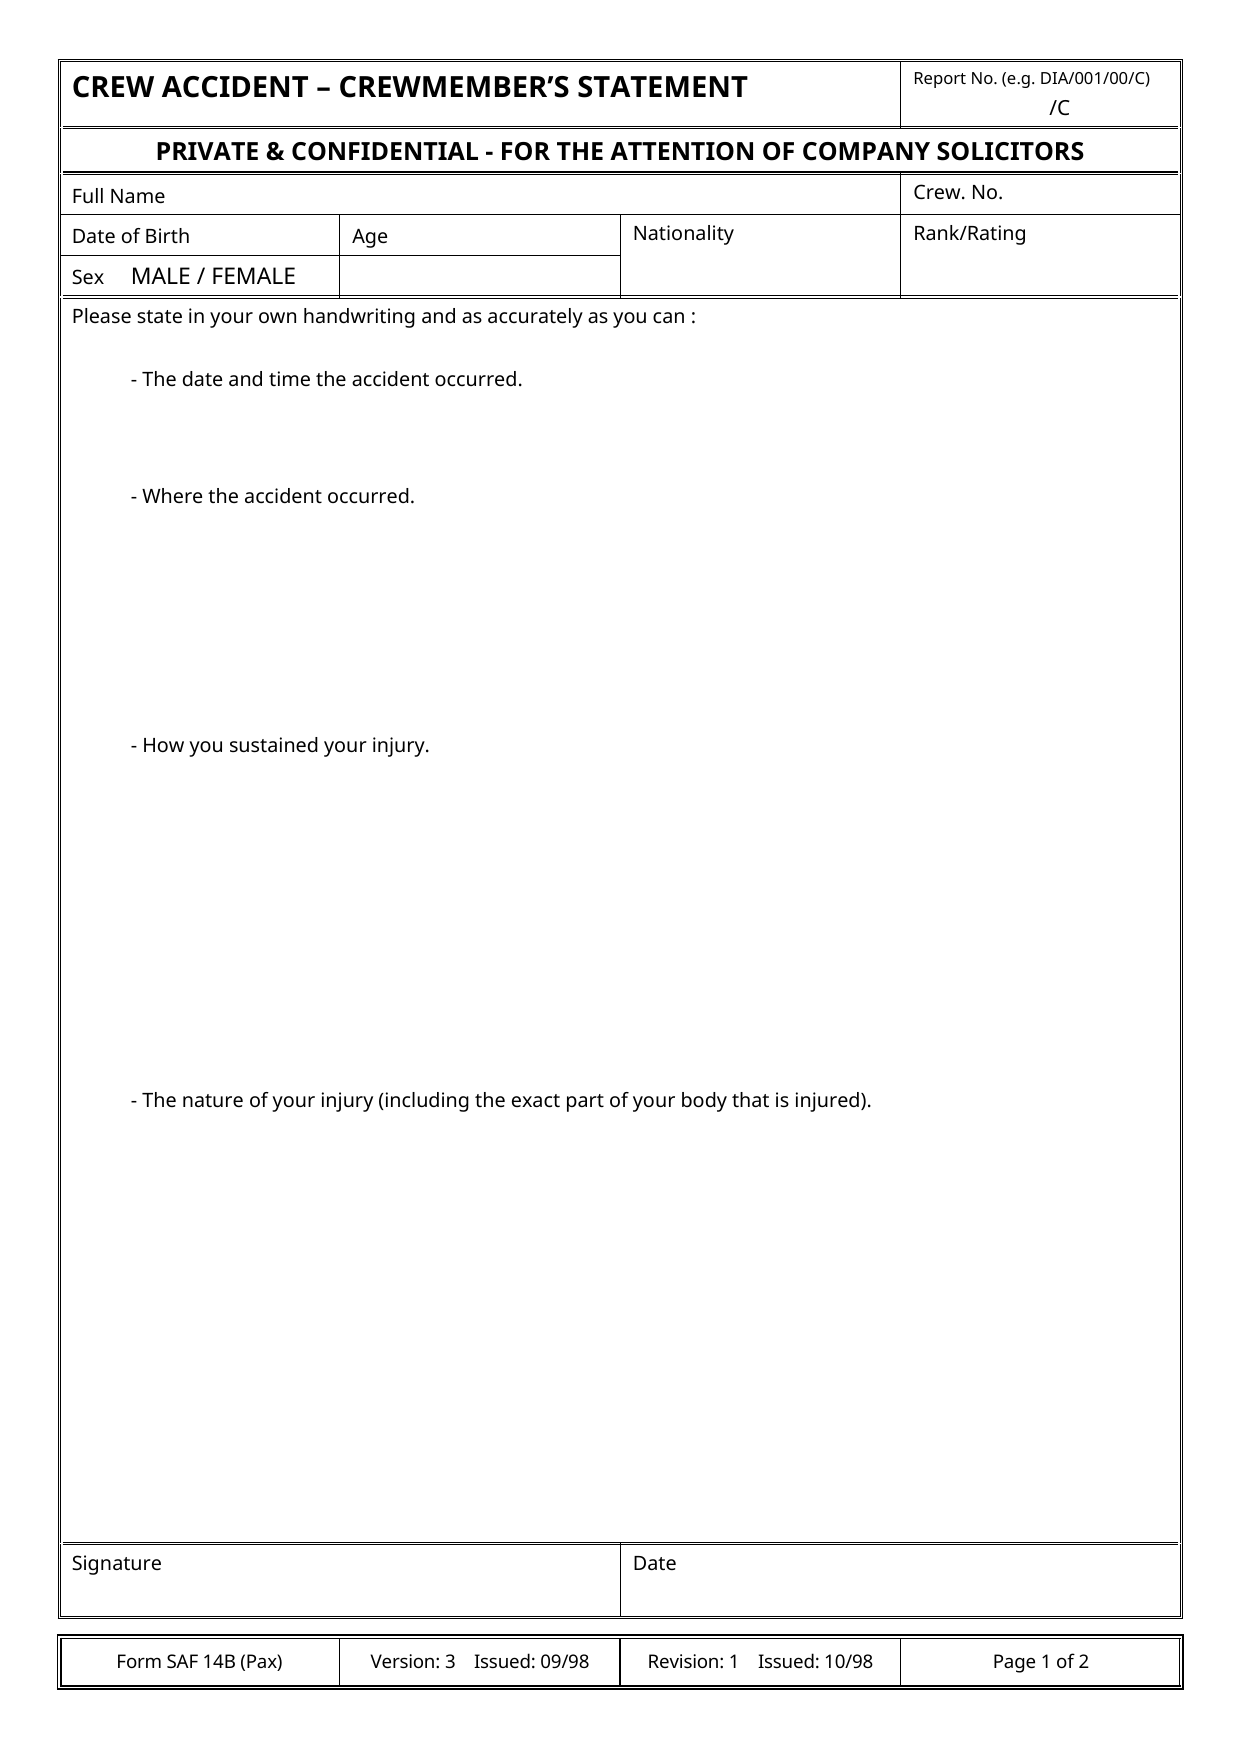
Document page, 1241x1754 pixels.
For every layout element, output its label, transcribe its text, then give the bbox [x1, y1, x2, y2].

table_cell Full Name [61, 171, 900, 214]
table_cell Nationality [621, 215, 900, 295]
table_header CREW ACCIDENT – CREWMEMBER’S STATEMENT [61, 62, 900, 126]
table_header Report No. (e.g. DIA/001/00/C) /C [901, 62, 1180, 126]
table_cell Date [621, 1542, 1181, 1616]
table_cell - Where the accident occurred. [61, 478, 1180, 728]
table_cell - The nature of your injury (including the exact part of your body that is injured). [61, 1083, 1180, 1542]
table_cell Date of Birth [61, 215, 339, 255]
table_cell - How you sustained your injury. [61, 728, 1180, 1082]
table_cell Crew. No. [901, 171, 1180, 214]
table_cell Signature [59, 1542, 620, 1616]
table_cell Rank/Rating [901, 215, 1180, 295]
table_cell Please state in your own handwriting and as accurately as you can : - The date and time the accident occurred. [59, 295, 1181, 478]
table_cell Sex [61, 256, 339, 295]
table_cell [340, 256, 620, 295]
table_cell Age [340, 215, 620, 255]
table_cell PRIVATE & CONFIDENTIAL - FOR THE ATTENTION OF COMPANY SOLICITORS [61, 126, 1180, 171]
